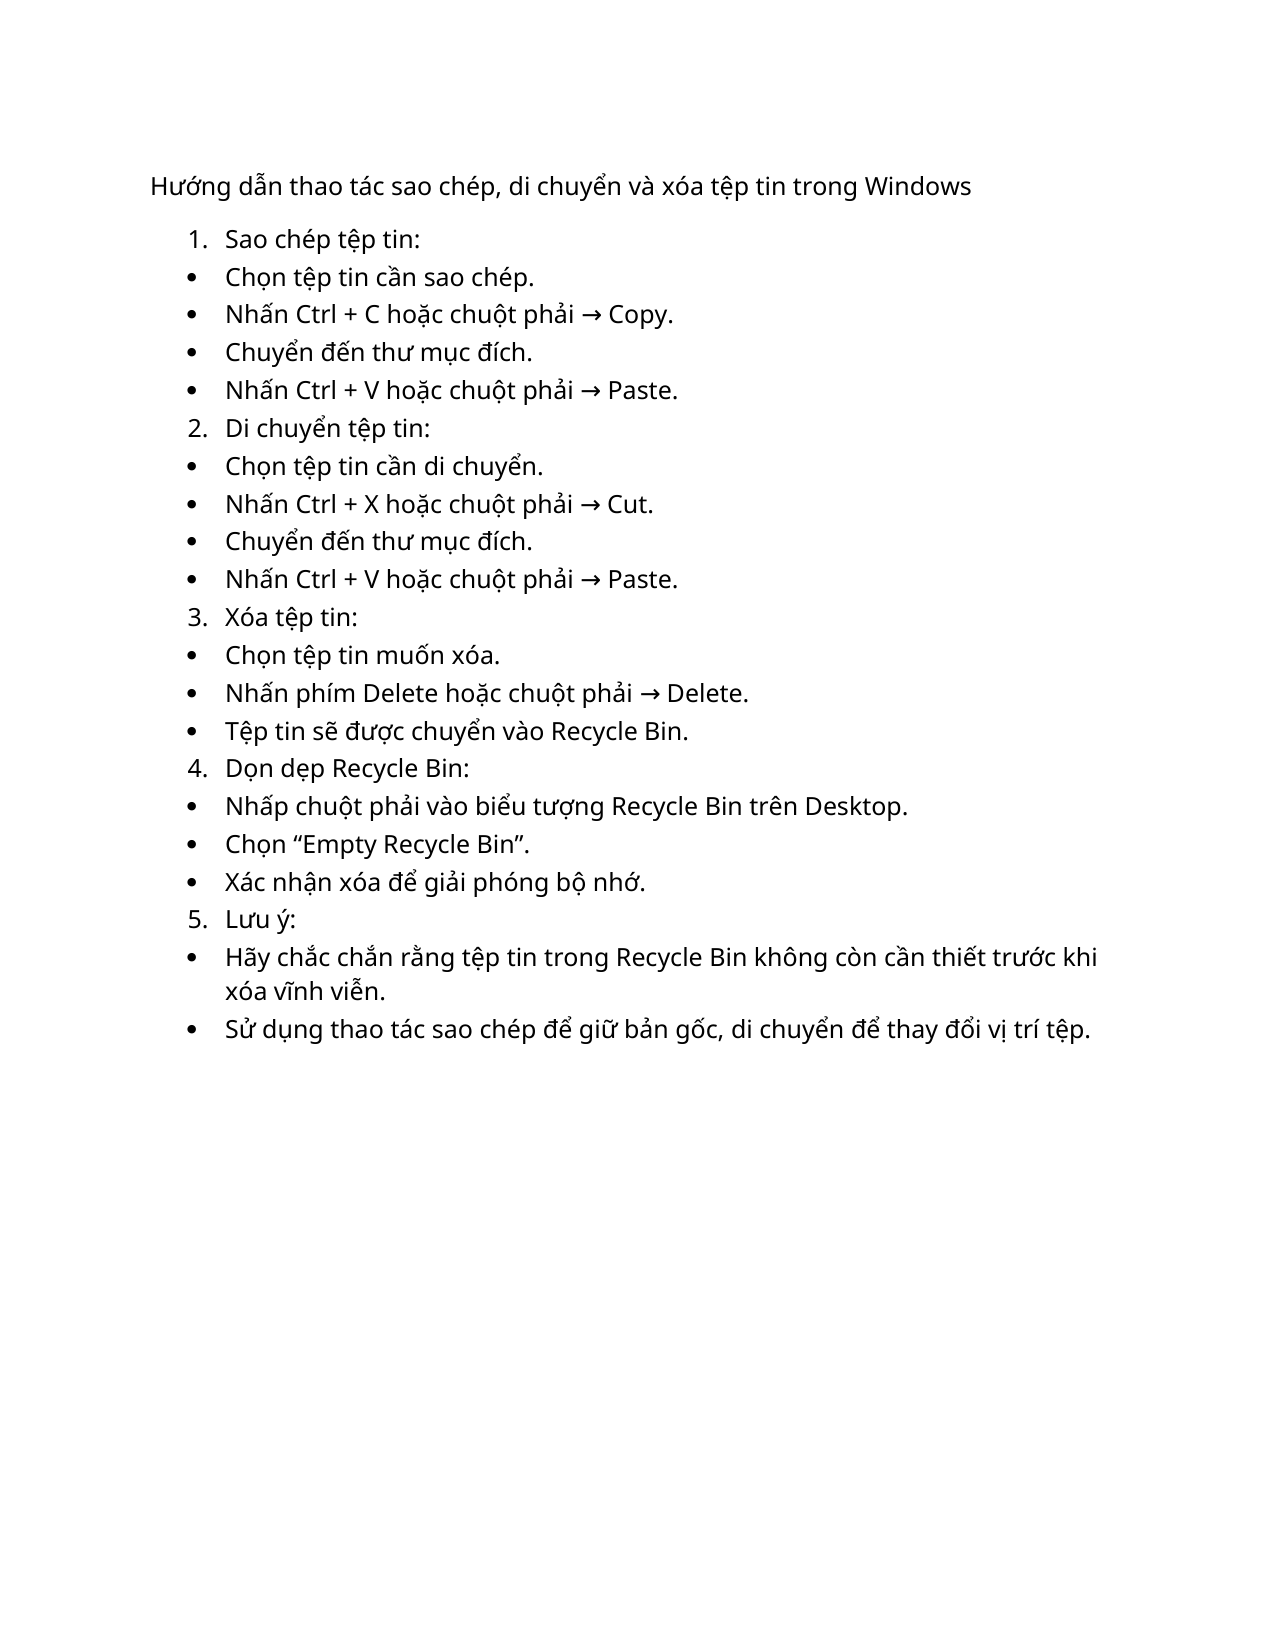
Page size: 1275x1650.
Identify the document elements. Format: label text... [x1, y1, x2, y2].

list Dọn dẹp Recycle Bin: [187, 751, 1125, 785]
list Chuyển đến thư mục đích. [187, 524, 1125, 558]
list Lưu ý: [187, 902, 1125, 936]
list Sử dụng thao tác sao chép để giữ bản gốc, di chuyển để thay đổi vị trí tệp. [187, 1012, 1125, 1046]
list Xóa tệp tin: [187, 600, 1125, 634]
list Xác nhận xóa để giải phóng bộ nhớ. [187, 864, 1125, 898]
text Hướng dẫn thao tác sao chép, di chuyển và xóa tệp tin trong Windows [150, 169, 1125, 203]
list Chọn tệp tin muốn xóa. [187, 637, 1125, 672]
list Nhấn Ctrl + C hoặc chuột phải → Copy. [187, 297, 1125, 331]
list Chuyển đến thư mục đích. [187, 335, 1125, 369]
list Chọn tệp tin cần di chuyển. [187, 448, 1125, 482]
list Hãy chắc chắn rằng tệp tin trong Recycle Bin không còn cần thiết trước khi xóa vĩnh viễn. [187, 940, 1125, 1008]
list Nhấn Ctrl + V hoặc chuột phải → Paste. [187, 562, 1125, 596]
list Sao chép tệp tin: [187, 222, 1125, 256]
list Chọn tệp tin cần sao chép. [187, 259, 1125, 293]
list Di chuyển tệp tin: [187, 411, 1125, 445]
list Nhấn Ctrl + X hoặc chuột phải → Cut. [187, 486, 1125, 520]
list Nhấn Ctrl + V hoặc chuột phải → Paste. [187, 373, 1125, 407]
list Tệp tin sẽ được chuyển vào Recycle Bin. [187, 713, 1125, 747]
list Chọn “Empty Recycle Bin”. [187, 827, 1125, 861]
list Nhấp chuột phải vào biểu tượng Recycle Bin trên Desktop. [187, 789, 1125, 823]
list Nhấn phím Delete hoặc chuột phải → Delete. [187, 675, 1125, 709]
